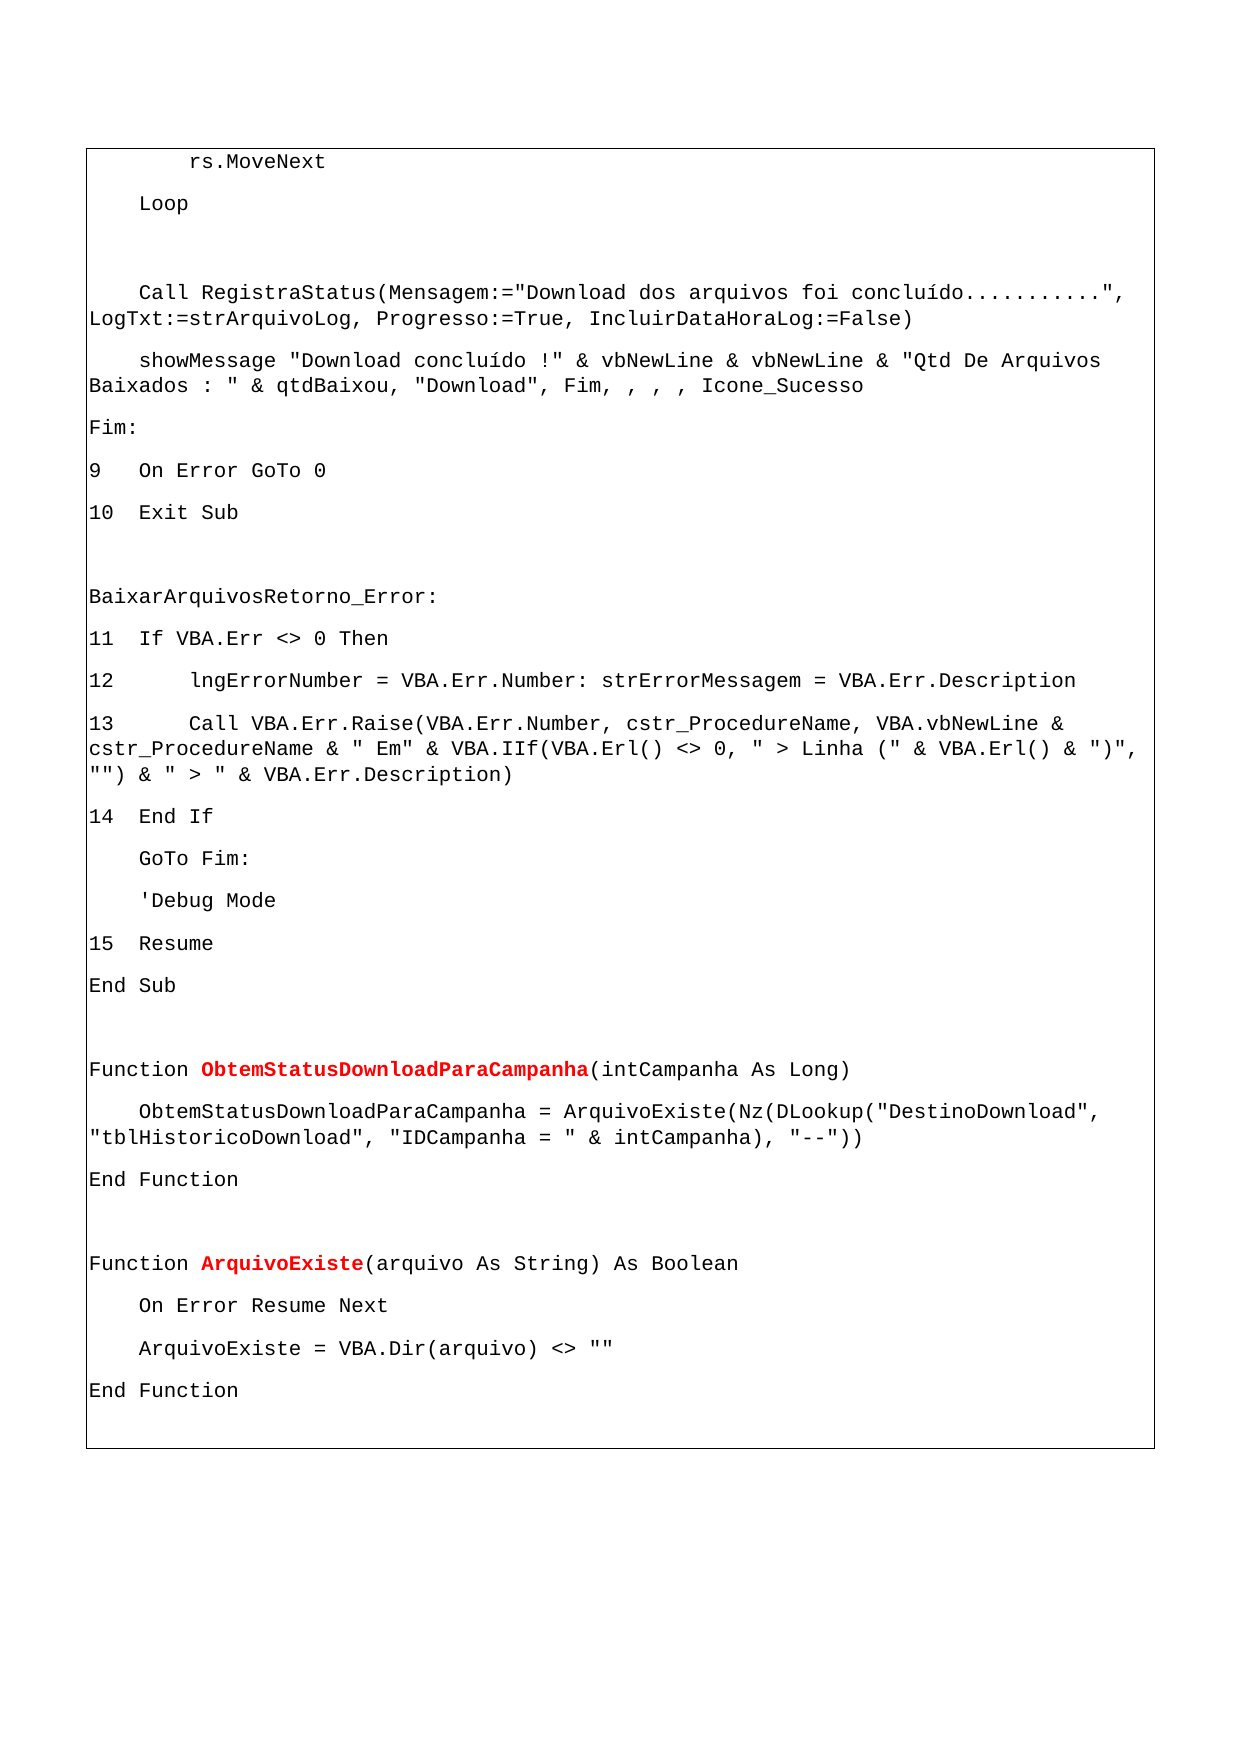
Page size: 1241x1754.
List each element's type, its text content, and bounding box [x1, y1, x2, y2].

text ArquivoExiste = VBA.Dir(arquivo) <> "" [87, 1334, 1154, 1361]
text End Sub [87, 972, 1154, 998]
text 11 If VBA.Err <> 0 Then [87, 625, 1154, 652]
text Function ArquivoExiste(arquivo As String) As Boolean [87, 1250, 1154, 1277]
text 13 Call VBA.Err.Raise(VBA.Err.Number, cstr_ProcedureName, VBA.vbNewLine & cstr_ProcedureName & " Em" & VBA.IIf(VBA.Erl() <> 0, " > Linha (" & VBA.Erl() & ")", "") & " > " & VBA.Err.Description) [87, 709, 1154, 787]
text 14 End If [87, 803, 1154, 829]
text On Error Resume Next [87, 1292, 1154, 1319]
text GoTo Fim: [87, 845, 1154, 872]
text 15 Resume [87, 929, 1154, 956]
text End Function [87, 1377, 1154, 1403]
text ObtemStatusDownloadParaCampanha = ArquivoExiste(Nz(DLookup("DestinoDownload", "tblHistoricoDownload", "IDCampanha = " & intCampanha), "--")) [87, 1098, 1154, 1150]
text showMessage "Download concluído !" & vbNewLine & vbNewLine & "Qtd De Arquivos Baixados : " & qtdBaixou, "Download", Fim, , , , Icone_Sucesso [87, 347, 1154, 399]
text 'Debug Mode [87, 887, 1154, 914]
text rs.MoveNext [87, 149, 1154, 174]
text Loop [87, 190, 1154, 217]
text Fim: [87, 414, 1154, 441]
text End Function [87, 1166, 1154, 1193]
text 9 On Error GoTo 0 [87, 456, 1154, 483]
text 10 Exit Sub [87, 499, 1154, 525]
text Function ObtemStatusDownloadParaCampanha(intCampanha As Long) [87, 1056, 1154, 1083]
text 12 lngErrorNumber = VBA.Err.Number: strErrorMessagem = VBA.Err.Description [87, 667, 1154, 694]
text Call RegistraStatus(Mensagem:="Download dos arquivos foi concluído...........", LogTxt:=strArquivoLog, Progresso:=True, IncluirDataHoraLog:=False) [87, 279, 1154, 331]
text BaixarArquivosRetorno_Error: [87, 583, 1154, 610]
